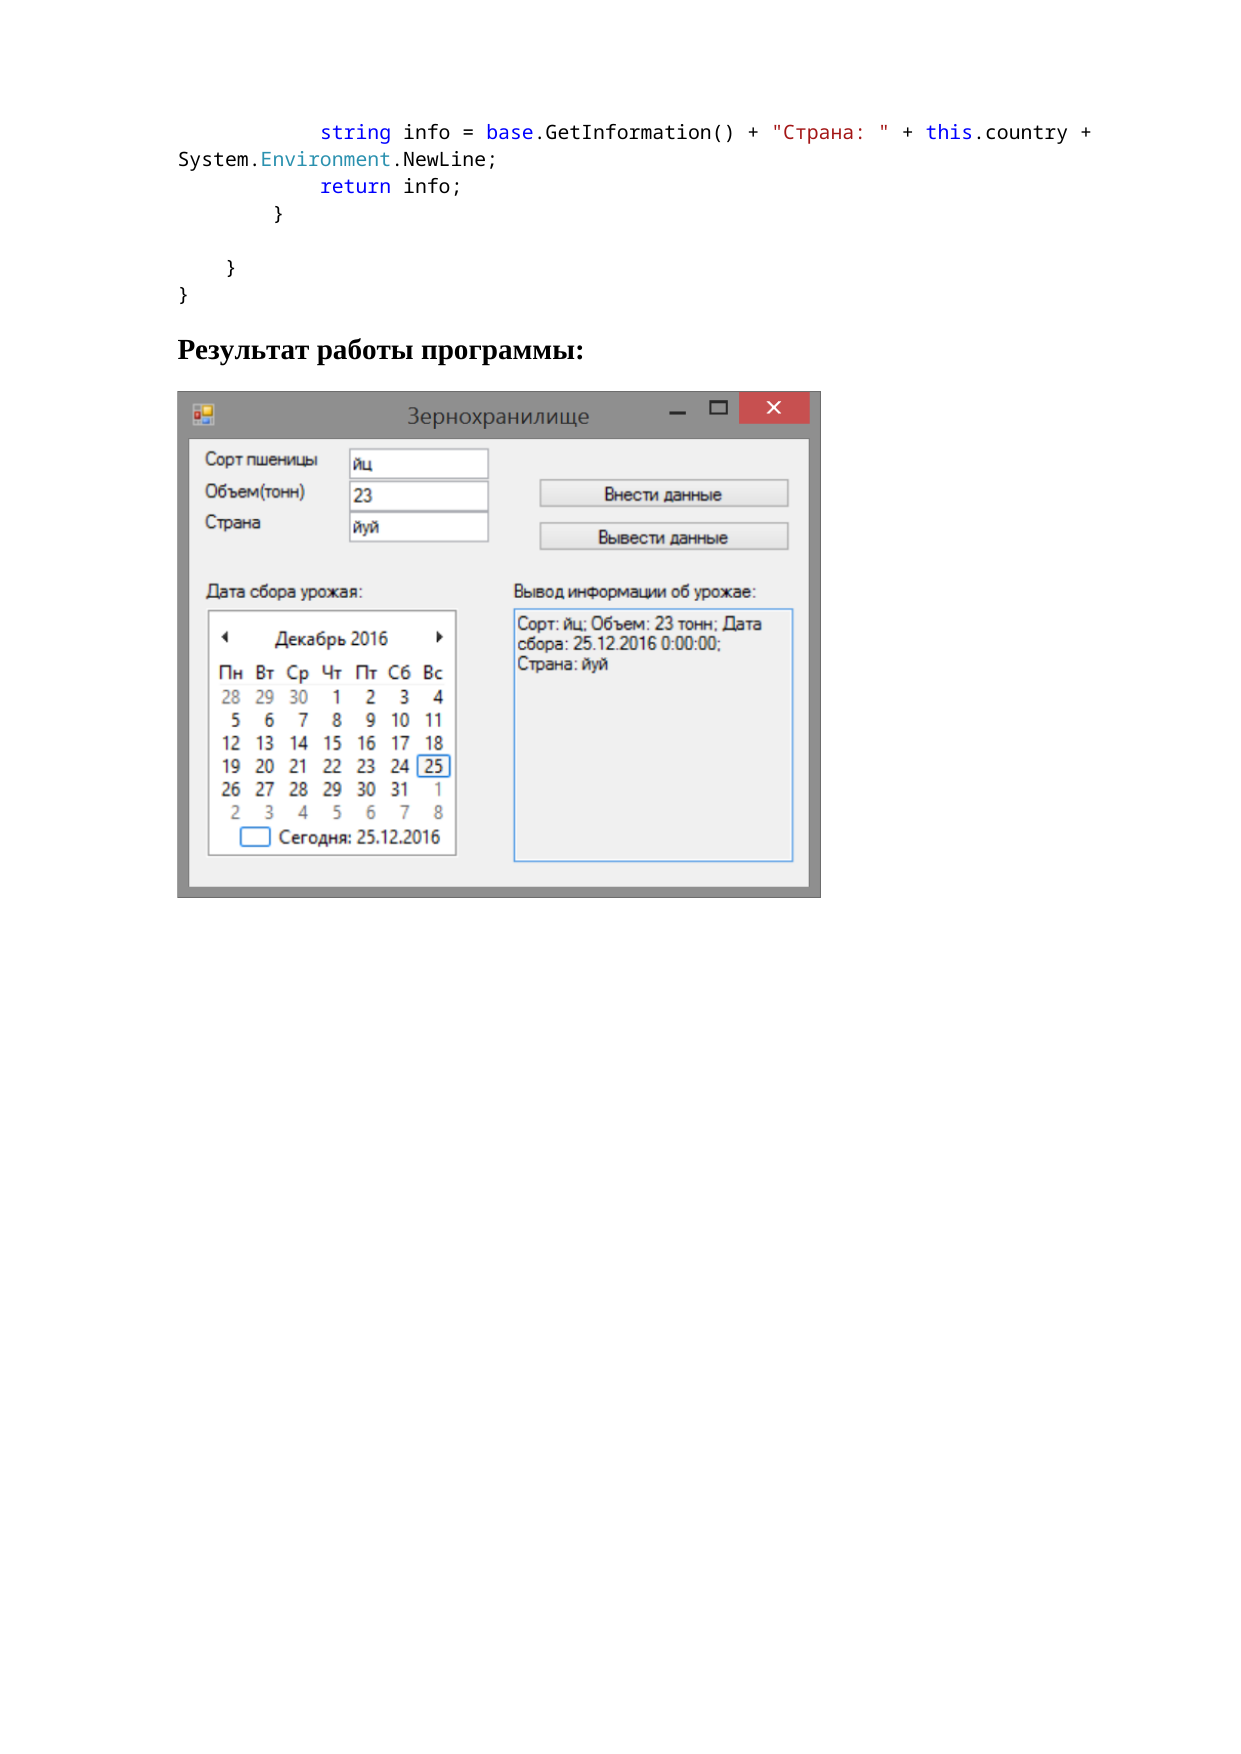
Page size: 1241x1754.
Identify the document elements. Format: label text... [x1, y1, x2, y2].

text } [177, 280, 1152, 307]
text return info; [177, 172, 1152, 199]
picture [177, 391, 821, 898]
text string info = base.GetInformation() + "Страна: " + this.country + System.Environment.NewLine; [177, 118, 1152, 172]
text Результат работы программы: [177, 332, 1152, 365]
text } [177, 199, 1152, 226]
text } [177, 253, 1152, 280]
